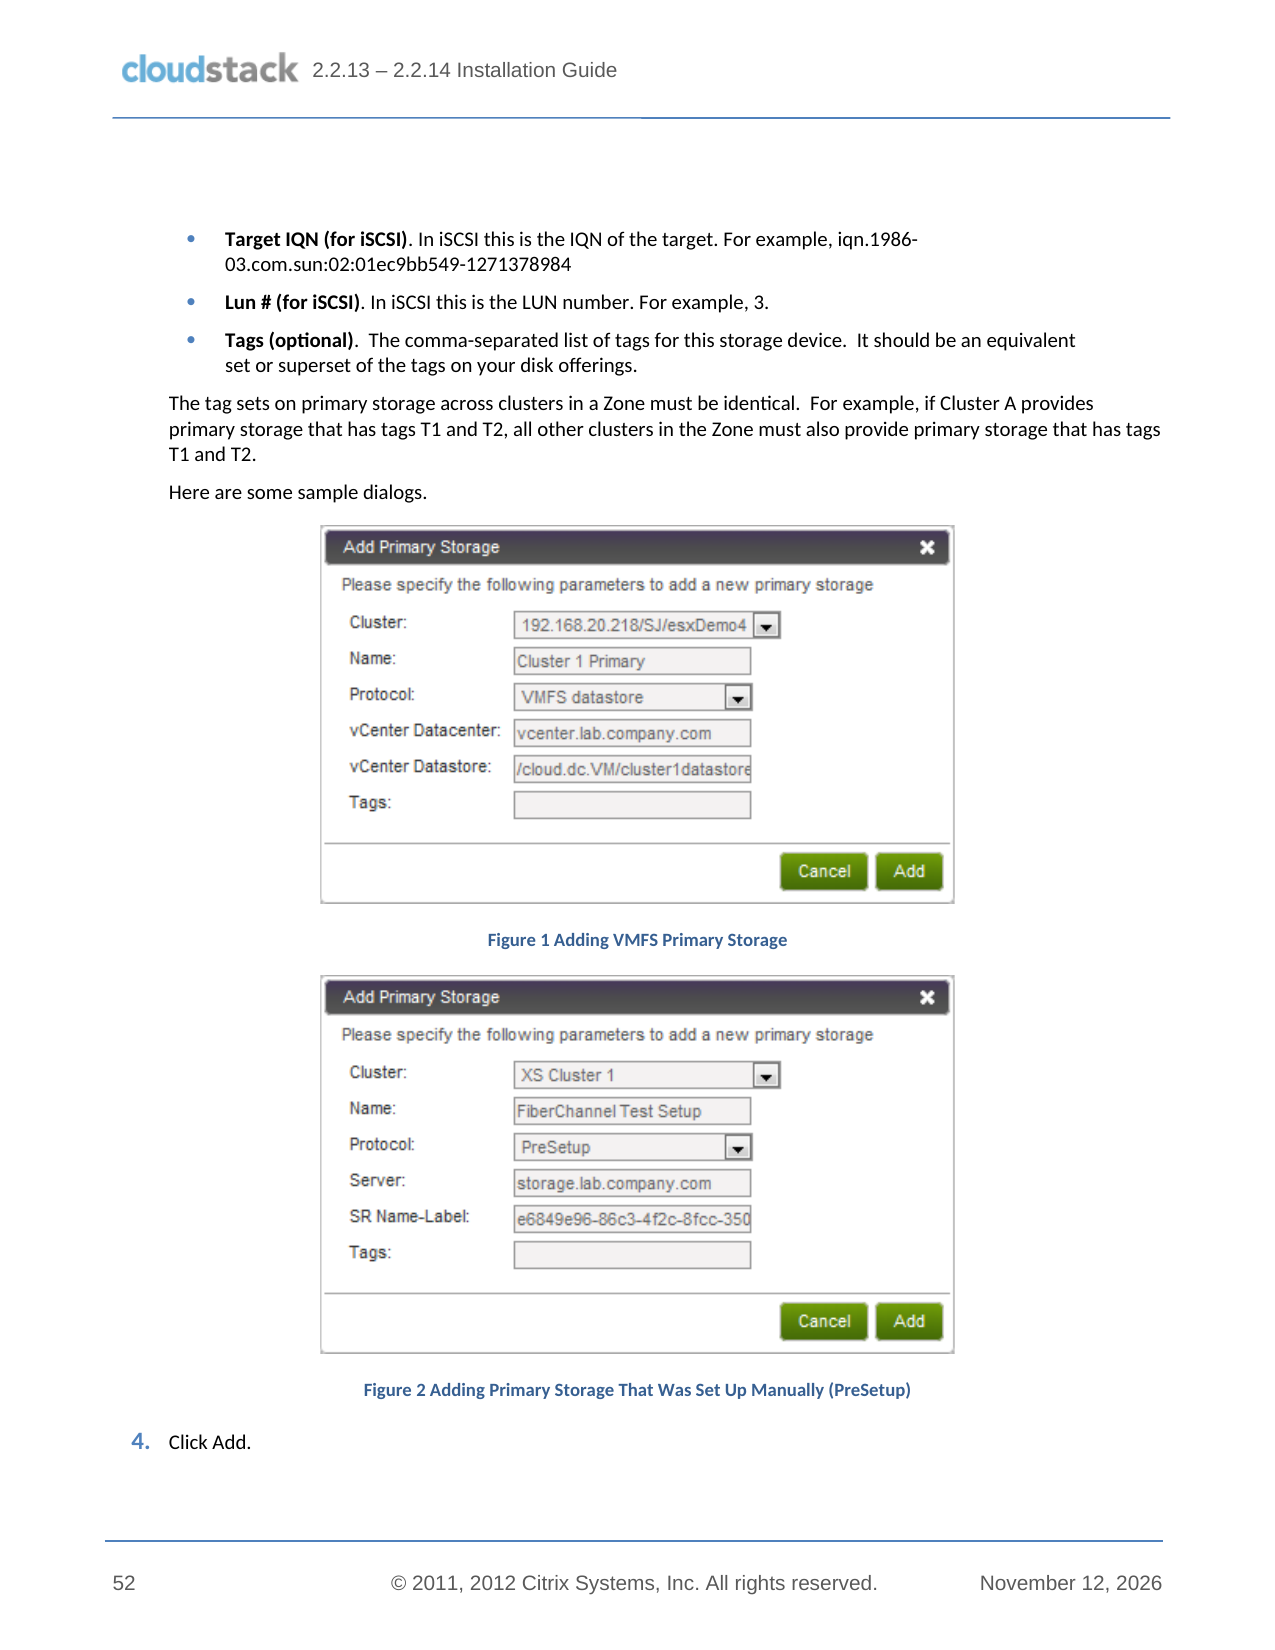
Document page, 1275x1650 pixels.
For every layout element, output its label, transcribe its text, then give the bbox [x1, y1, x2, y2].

picture [320, 975, 955, 1354]
list The tag sets on primary storage across clusters in a Zone must be identical. For example, if Cluster A provides primary storage that has tags T1 and T2, all other clusters in the Zone must also provide primary storage that has tags T1 and T2. [169, 391, 1162, 467]
list Target IQN (for iSCSI). In iSCSI this is the IQN of the target. For example, iqn.1986-03.com.sun:02:01ec9bb549-1271378984 [187, 226, 1087, 277]
text Figure 2 Adding Primary Storage That Was Set Up Manually (PreSetup) [112, 1378, 1162, 1401]
list Lun # (for iSCSI). In iSCSI this is the LUN number. For example, 3. [187, 289, 1087, 315]
list Tags (optional). The comma-separated list of tags for this storage device. It should be an equivalent set or superset of the tags on your disk offerings. [187, 327, 1087, 378]
list Click Add. [131, 1425, 1162, 1456]
list Here are some sample dialogs. [169, 479, 1162, 505]
picture [320, 525, 955, 904]
text Figure 1 Adding VMFS Primary Storage [112, 928, 1162, 951]
picture [112, 45, 312, 95]
